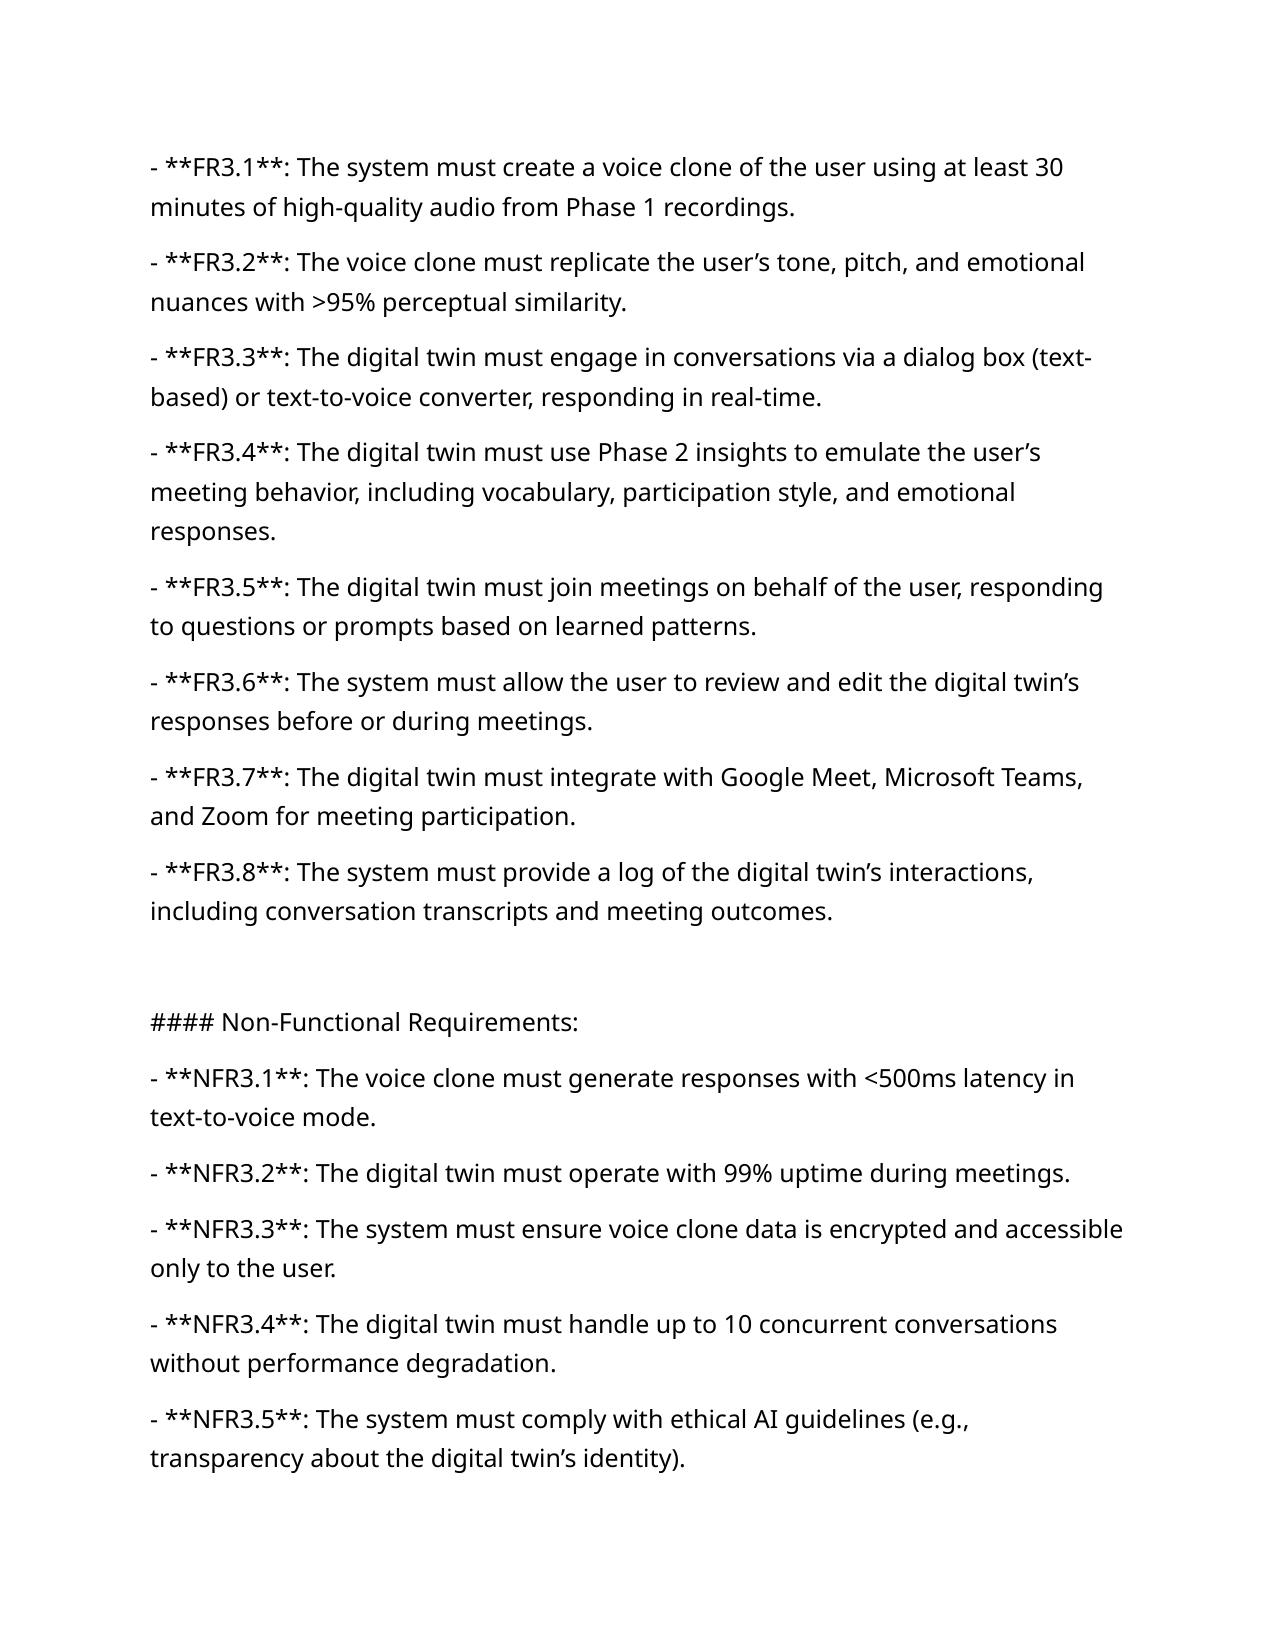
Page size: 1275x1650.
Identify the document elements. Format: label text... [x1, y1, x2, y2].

text #### Non-Functional Requirements: [150, 1005, 1125, 1039]
text - **FR3.3**: The digital twin must engage in conversations via a dialog box (text-based) or text-to-voice converter, responding in real-time. [150, 340, 1125, 413]
text - **FR3.1**: The system must create a voice clone of the user using at least 30 minutes of high-quality audio from Phase 1 recordings. [150, 150, 1125, 223]
text - **FR3.2**: The voice clone must replicate the user’s tone, pitch, and emotional nuances with >95% perceptual similarity. [150, 245, 1125, 318]
text - **FR3.7**: The digital twin must integrate with Google Meet, Microsoft Teams, and Zoom for meeting participation. [150, 759, 1125, 832]
text - **NFR3.4**: The digital twin must handle up to 10 concurrent conversations without performance degradation. [150, 1307, 1125, 1380]
text - **NFR3.1**: The voice clone must generate responses with <500ms latency in text-to-voice mode. [150, 1061, 1125, 1134]
text - **FR3.8**: The system must provide a log of the digital twin’s interactions, including conversation transcripts and meeting outcomes. [150, 854, 1125, 927]
text - **NFR3.3**: The system must ensure voice clone data is encrypted and accessible only to the user. [150, 1212, 1125, 1285]
text - **NFR3.2**: The digital twin must operate with 99% uptime during meetings. [150, 1156, 1125, 1190]
text - **FR3.4**: The digital twin must use Phase 2 insights to emulate the user’s meeting behavior, including vocabulary, participation style, and emotional responses. [150, 435, 1125, 547]
text - **FR3.6**: The system must allow the user to review and edit the digital twin’s responses before or during meetings. [150, 664, 1125, 737]
text - **FR3.5**: The digital twin must join meetings on behalf of the user, responding to questions or prompts based on learned patterns. [150, 569, 1125, 642]
text - **NFR3.5**: The system must comply with ethical AI guidelines (e.g., transparency about the digital twin’s identity). [150, 1402, 1125, 1475]
